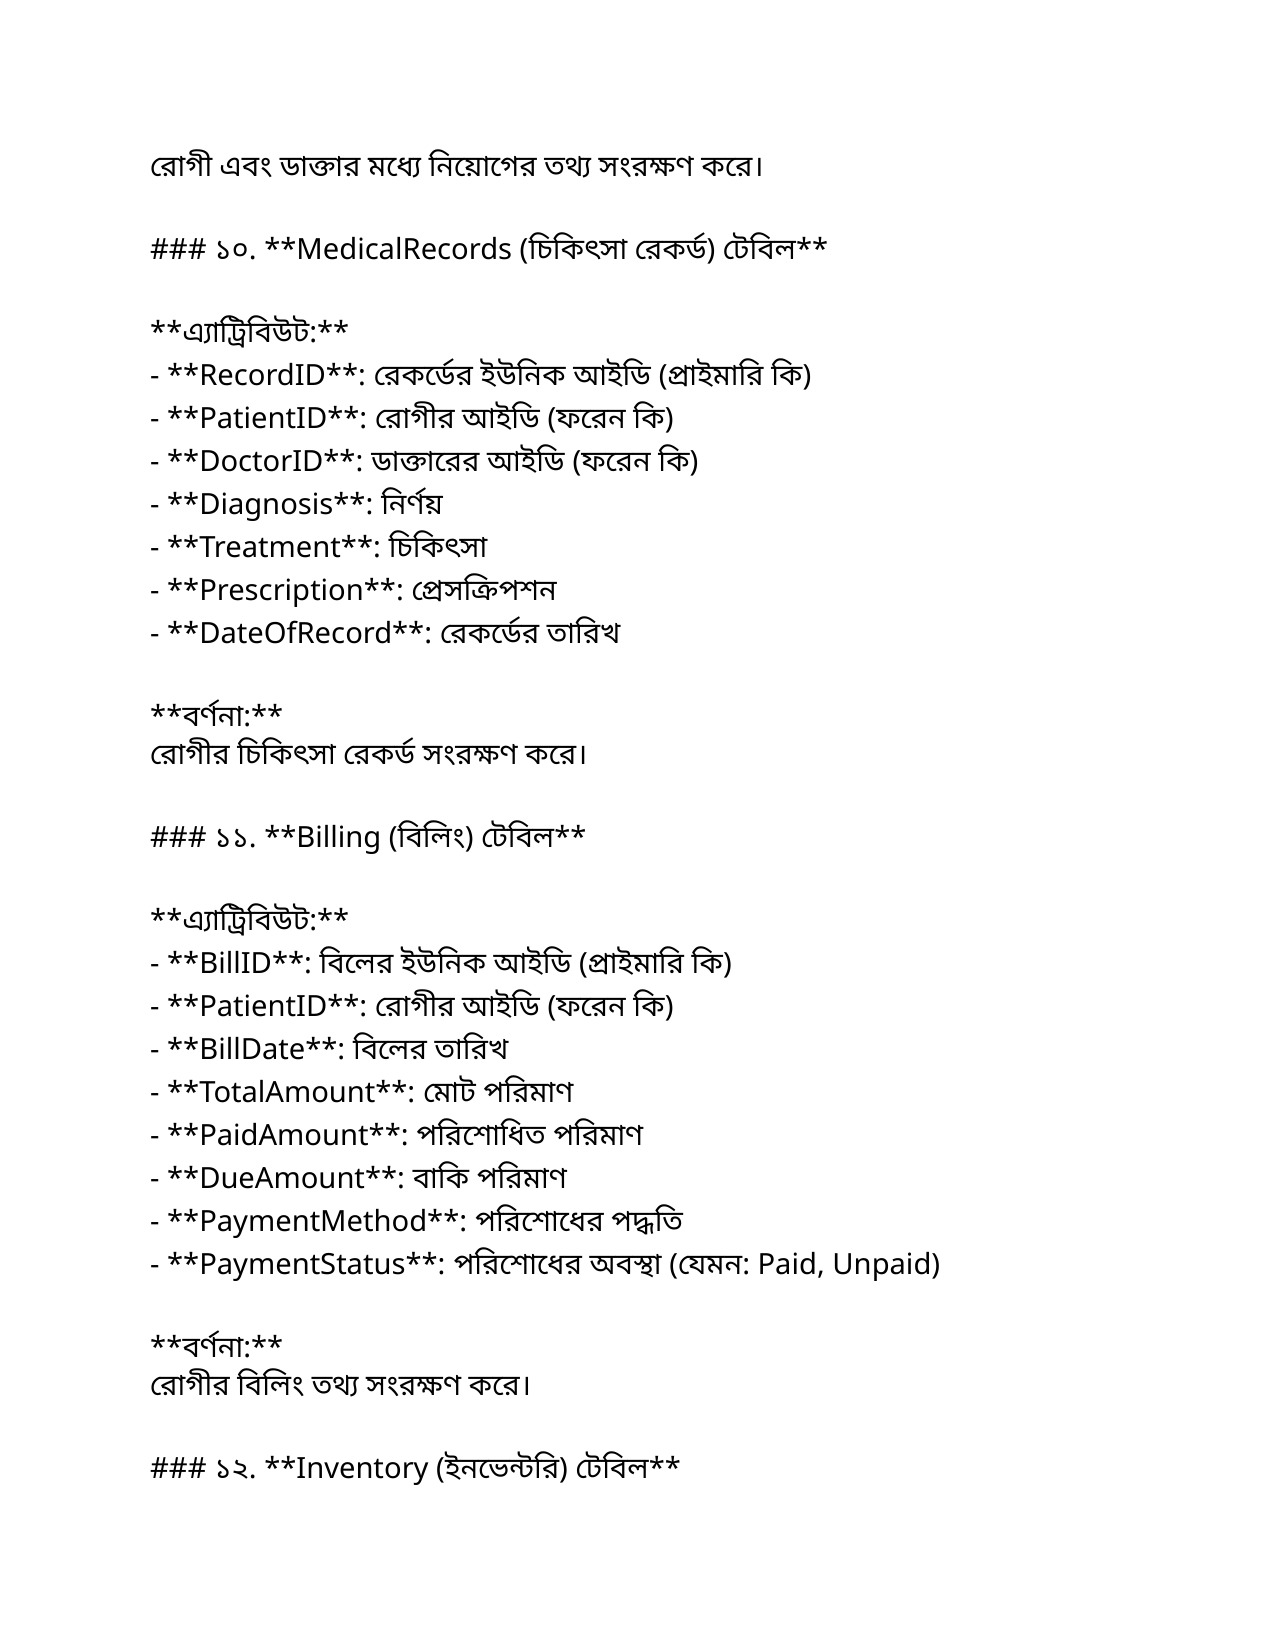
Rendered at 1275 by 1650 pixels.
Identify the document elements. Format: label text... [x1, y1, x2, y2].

text - **DueAmount**: বাকি পরিমাণ [150, 1157, 1125, 1200]
text **বর্ণনা:** [150, 695, 1125, 738]
text - **DoctorID**: ডাক্তারের আইডি (ফরেন কি) [150, 440, 1125, 483]
text - **BillDate**: বিলের তারিখ [150, 1028, 1125, 1071]
text ### ১১. **Billing (বিলিং) টেবিল** [150, 816, 1125, 859]
text - **TotalAmount**: মোট পরিমাণ [150, 1071, 1125, 1114]
text ### ১০. **MedicalRecords (চিকিৎসা রেকর্ড) টেবিল** [150, 228, 1125, 271]
text - **BillID**: বিলের ইউনিক আইডি (প্রাইমারি কি) [150, 942, 1125, 985]
text - **DateOfRecord**: রেকর্ডের তারিখ [150, 612, 1125, 655]
text রোগীর চিকিৎসা রেকর্ড সংরক্ষণ করে। [150, 738, 1125, 777]
text **এ্যাট্রিবিউট:** [150, 899, 1125, 942]
text - **Prescription**: প্রেসক্রিপশন [150, 569, 1125, 612]
text - **PaymentStatus**: পরিশোধের অবস্থা (যেমন: Paid, Unpaid) [150, 1243, 1125, 1286]
text **এ্যাট্রিবিউট:** [150, 311, 1125, 354]
text **বর্ণনা:** [150, 1326, 1125, 1369]
text - **PatientID**: রোগীর আইডি (ফরেন কি) [150, 985, 1125, 1028]
text রোগীর বিলিং তথ্য সংরক্ষণ করে। [150, 1369, 1125, 1407]
text - **PatientID**: রোগীর আইডি (ফরেন কি) [150, 397, 1125, 440]
text - **Treatment**: চিকিৎসা [150, 526, 1125, 569]
text - **PaymentMethod**: পরিশোধের পদ্ধতি [150, 1200, 1125, 1243]
text ### ১২. **Inventory (ইনভেন্টরি) টেবিল** [150, 1447, 1125, 1490]
text - **Diagnosis**: নির্ণয় [150, 483, 1125, 526]
text - **RecordID**: রেকর্ডের ইউনিক আইডি (প্রাইমারি কি) [150, 354, 1125, 397]
text - **PaidAmount**: পরিশোধিত পরিমাণ [150, 1114, 1125, 1157]
text রোগী এবং ডাক্তার মধ্যে নিয়োগের তথ্য সংরক্ষণ করে। [150, 150, 1125, 189]
